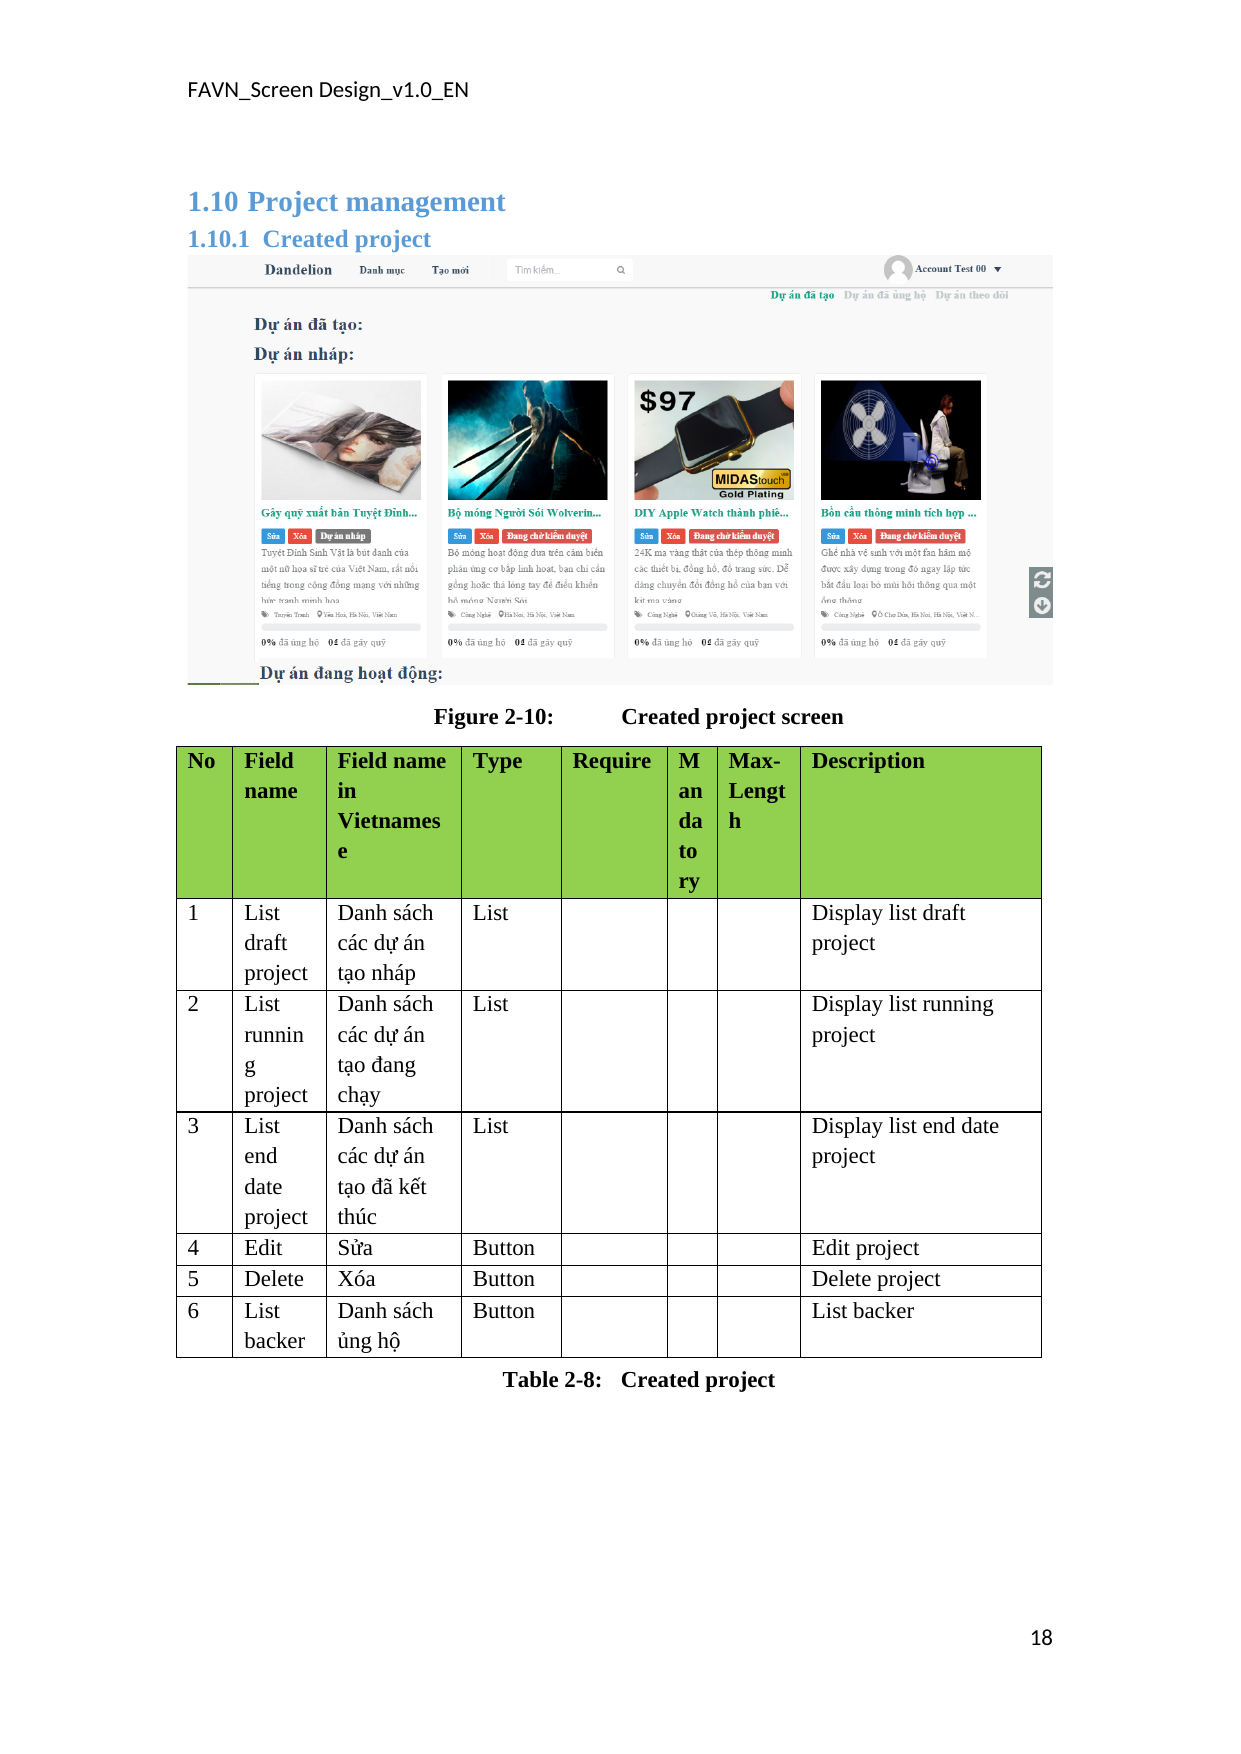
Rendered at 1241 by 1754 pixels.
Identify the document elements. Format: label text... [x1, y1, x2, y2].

table_cell Button [462, 1297, 561, 1357]
table_cell List [462, 1113, 561, 1233]
table_cell [718, 1297, 800, 1357]
table_header Require [562, 747, 667, 898]
subtitle Created project [187, 224, 1053, 253]
table_cell 3 [177, 1113, 232, 1233]
table_cell [668, 899, 717, 989]
table_cell List backer [233, 1297, 326, 1357]
table_cell List running project [233, 991, 326, 1111]
table_cell Edit [233, 1234, 326, 1264]
table_cell 5 [177, 1266, 232, 1296]
table_cell [668, 1113, 717, 1233]
text Created project [225, 1367, 1053, 1393]
table_header Type [462, 747, 561, 898]
table_cell Delete project [801, 1266, 1041, 1296]
table_cell [562, 1297, 667, 1357]
table_cell [668, 991, 717, 1111]
table_header Max-Length [718, 747, 800, 898]
table_cell Danh sách các dự án tạo nháp [327, 899, 461, 989]
table_cell [668, 1266, 717, 1296]
table_cell [718, 1234, 800, 1264]
table_cell [668, 1297, 717, 1357]
table_cell [718, 991, 800, 1111]
table_cell Display list end date project [801, 1113, 1041, 1233]
table_cell 4 [177, 1234, 232, 1264]
table_cell Edit project [801, 1234, 1041, 1264]
table_cell Button [462, 1234, 561, 1264]
table_cell Delete [233, 1266, 326, 1296]
table_cell Sửa [327, 1234, 461, 1264]
table_header Field name in Vietnamese [327, 747, 461, 898]
table_cell 6 [177, 1297, 232, 1357]
table_cell [562, 899, 667, 989]
table_cell [562, 1234, 667, 1264]
picture [187, 255, 1053, 685]
table_header Field name [233, 747, 326, 898]
table_header No [177, 747, 232, 898]
table_cell [718, 1266, 800, 1296]
table_cell Button [462, 1266, 561, 1296]
table_cell Danh sách các dự án tạo đã kết thúc [327, 1113, 461, 1233]
table_cell List backer [801, 1297, 1041, 1357]
table_cell List draft project [233, 899, 326, 989]
table_header Description [801, 747, 1041, 898]
table_header Mandatory [668, 747, 717, 898]
table_cell List end date project [233, 1113, 326, 1233]
table_cell Xóa [327, 1266, 461, 1296]
subtitle Project management [187, 184, 1053, 218]
table_cell [562, 1113, 667, 1233]
table_cell Display list running project [801, 991, 1041, 1111]
table_cell Danh sách ủng hộ [327, 1297, 461, 1357]
table_cell 1 [177, 899, 232, 989]
table_cell [718, 1113, 800, 1233]
table_cell [668, 1234, 717, 1264]
table_cell List [462, 899, 561, 989]
text Created project screen [225, 703, 1053, 729]
table_cell 2 [177, 991, 232, 1111]
table_cell Display list draft project [801, 899, 1041, 989]
table_cell [562, 991, 667, 1111]
table_cell List [462, 991, 561, 1111]
table_cell [718, 899, 800, 989]
table_cell Danh sách các dự án tạo đang chạy [327, 991, 461, 1111]
table_cell [562, 1266, 667, 1296]
